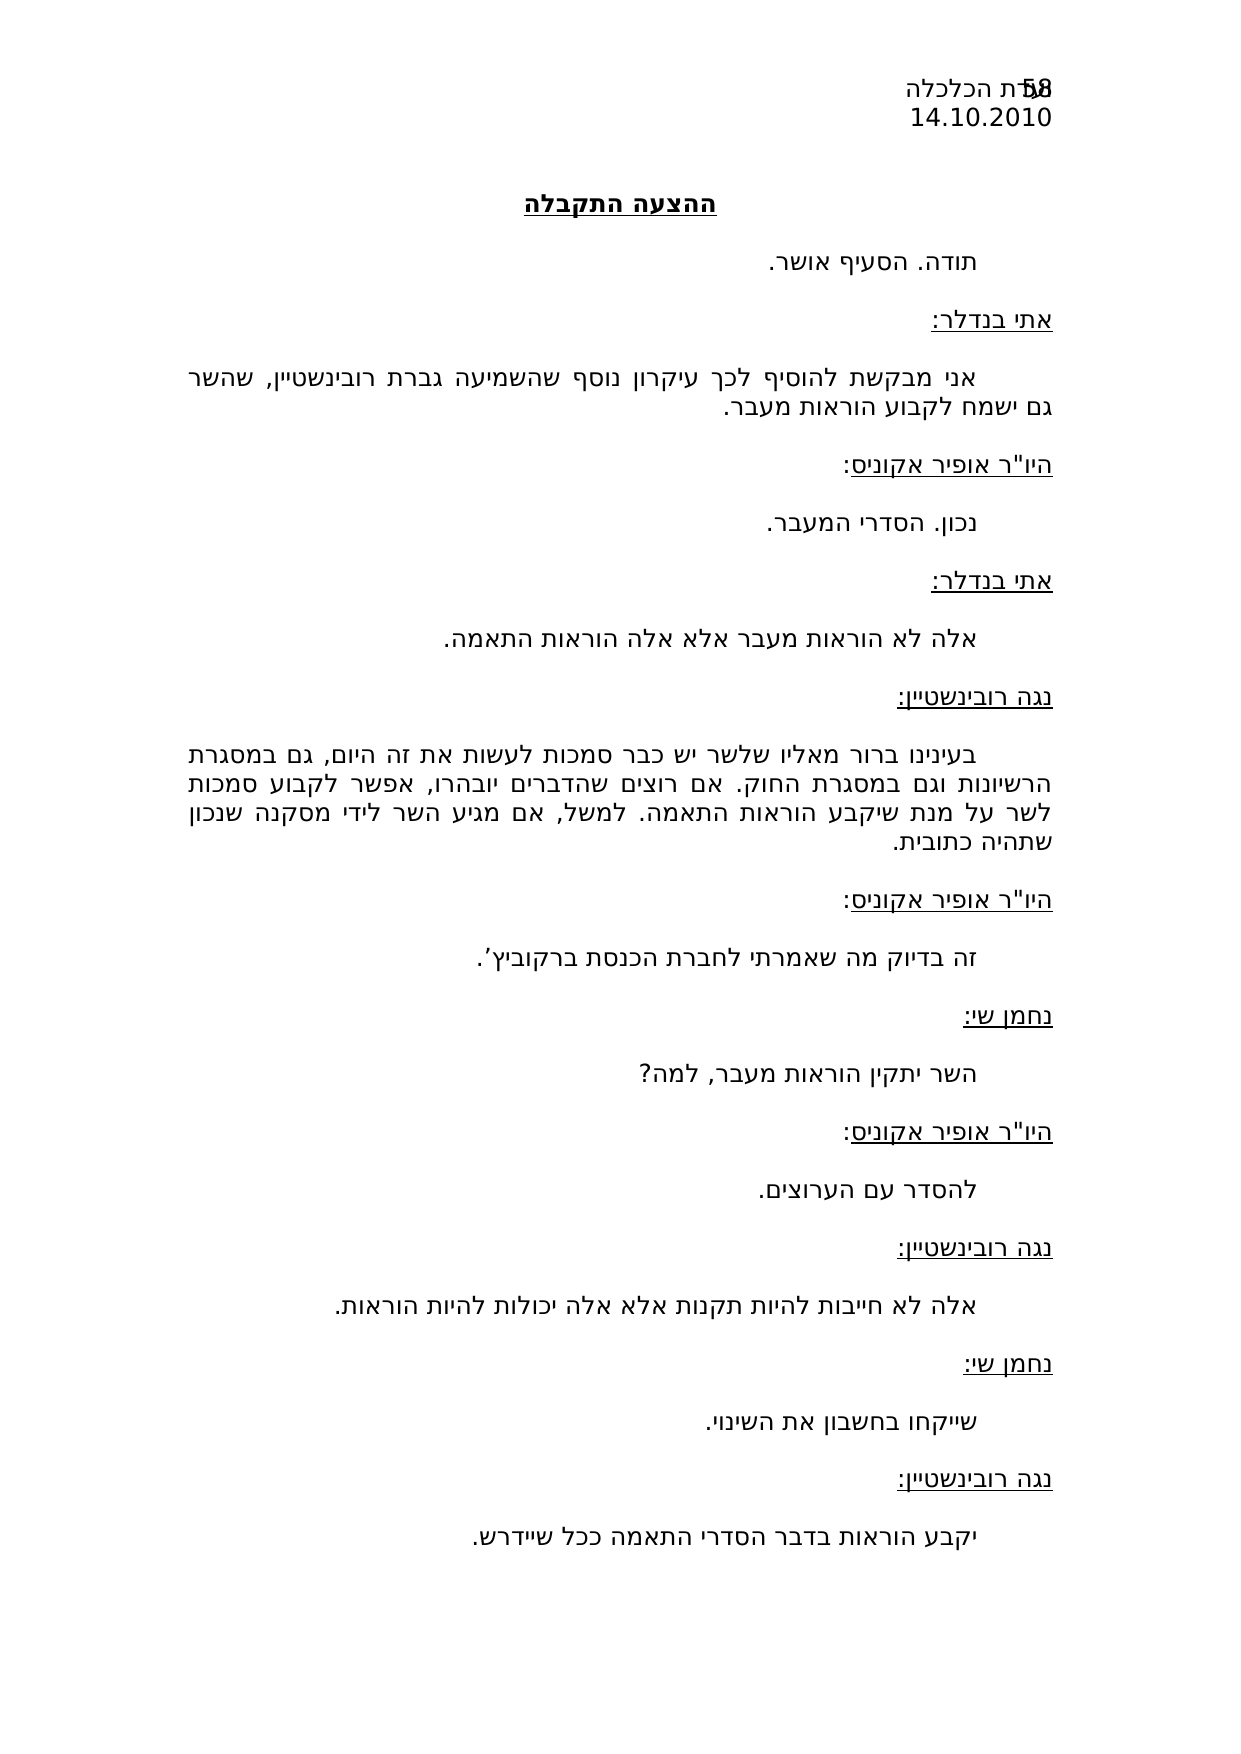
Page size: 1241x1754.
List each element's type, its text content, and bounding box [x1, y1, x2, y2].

text היו"ר אופיר אקוניס: [187, 885, 1053, 914]
text נגה רובינשטיין: [187, 682, 1053, 711]
text זה בדיוק מה שאמרתי לחברת הכנסת ברקוביץ’. [187, 943, 1053, 972]
text נגה רובינשטיין: [187, 1464, 1053, 1494]
text אתי בנדלר: [187, 305, 1053, 334]
text היו"ר אופיר אקוניס: [187, 450, 1053, 479]
text נכון. הסדרי המעבר. [187, 508, 1053, 537]
text אני מבקשת להוסיף לכך עיקרון נוסף שהשמיעה גברת רובינשטיין, שהשר גם ישמח לקבוע הוראות מעבר. [187, 363, 1053, 422]
text היו"ר אופיר אקוניס: [187, 1117, 1053, 1146]
text ההצעה התקבלה [187, 189, 1053, 219]
text נחמן שי: [187, 1001, 1053, 1030]
text יקבע הוראות בדבר הסדרי התאמה ככל שיידרש. [187, 1522, 1053, 1552]
text שייקחו בחשבון את השינוי. [187, 1407, 1053, 1436]
text אתי בנדלר: [187, 566, 1053, 595]
text להסדר עם הערוצים. [187, 1175, 1053, 1204]
text תודה. הסעיף אושר. [187, 247, 1053, 277]
text נחמן שי: [187, 1349, 1053, 1378]
text אלה לא הוראות מעבר אלא אלה הוראות התאמה. [187, 624, 1053, 653]
text אלה לא חייבות להיות תקנות אלא אלה יכולות להיות הוראות. [187, 1291, 1053, 1320]
text השר יתקין הוראות מעבר, למה? [187, 1059, 1053, 1088]
text נגה רובינשטיין: [187, 1233, 1053, 1262]
text בעינינו ברור מאליו שלשר יש כבר סמכות לעשות את זה היום, גם במסגרת הרשיונות וגם במסגרת החוק. אם רוצים שהדברים יובהרו, אפשר לקבוע סמכות לשר על מנת שיקבע הוראות התאמה. למשל, אם מגיע השר לידי מסקנה שנכון שתהיה כתובית. [187, 740, 1053, 857]
